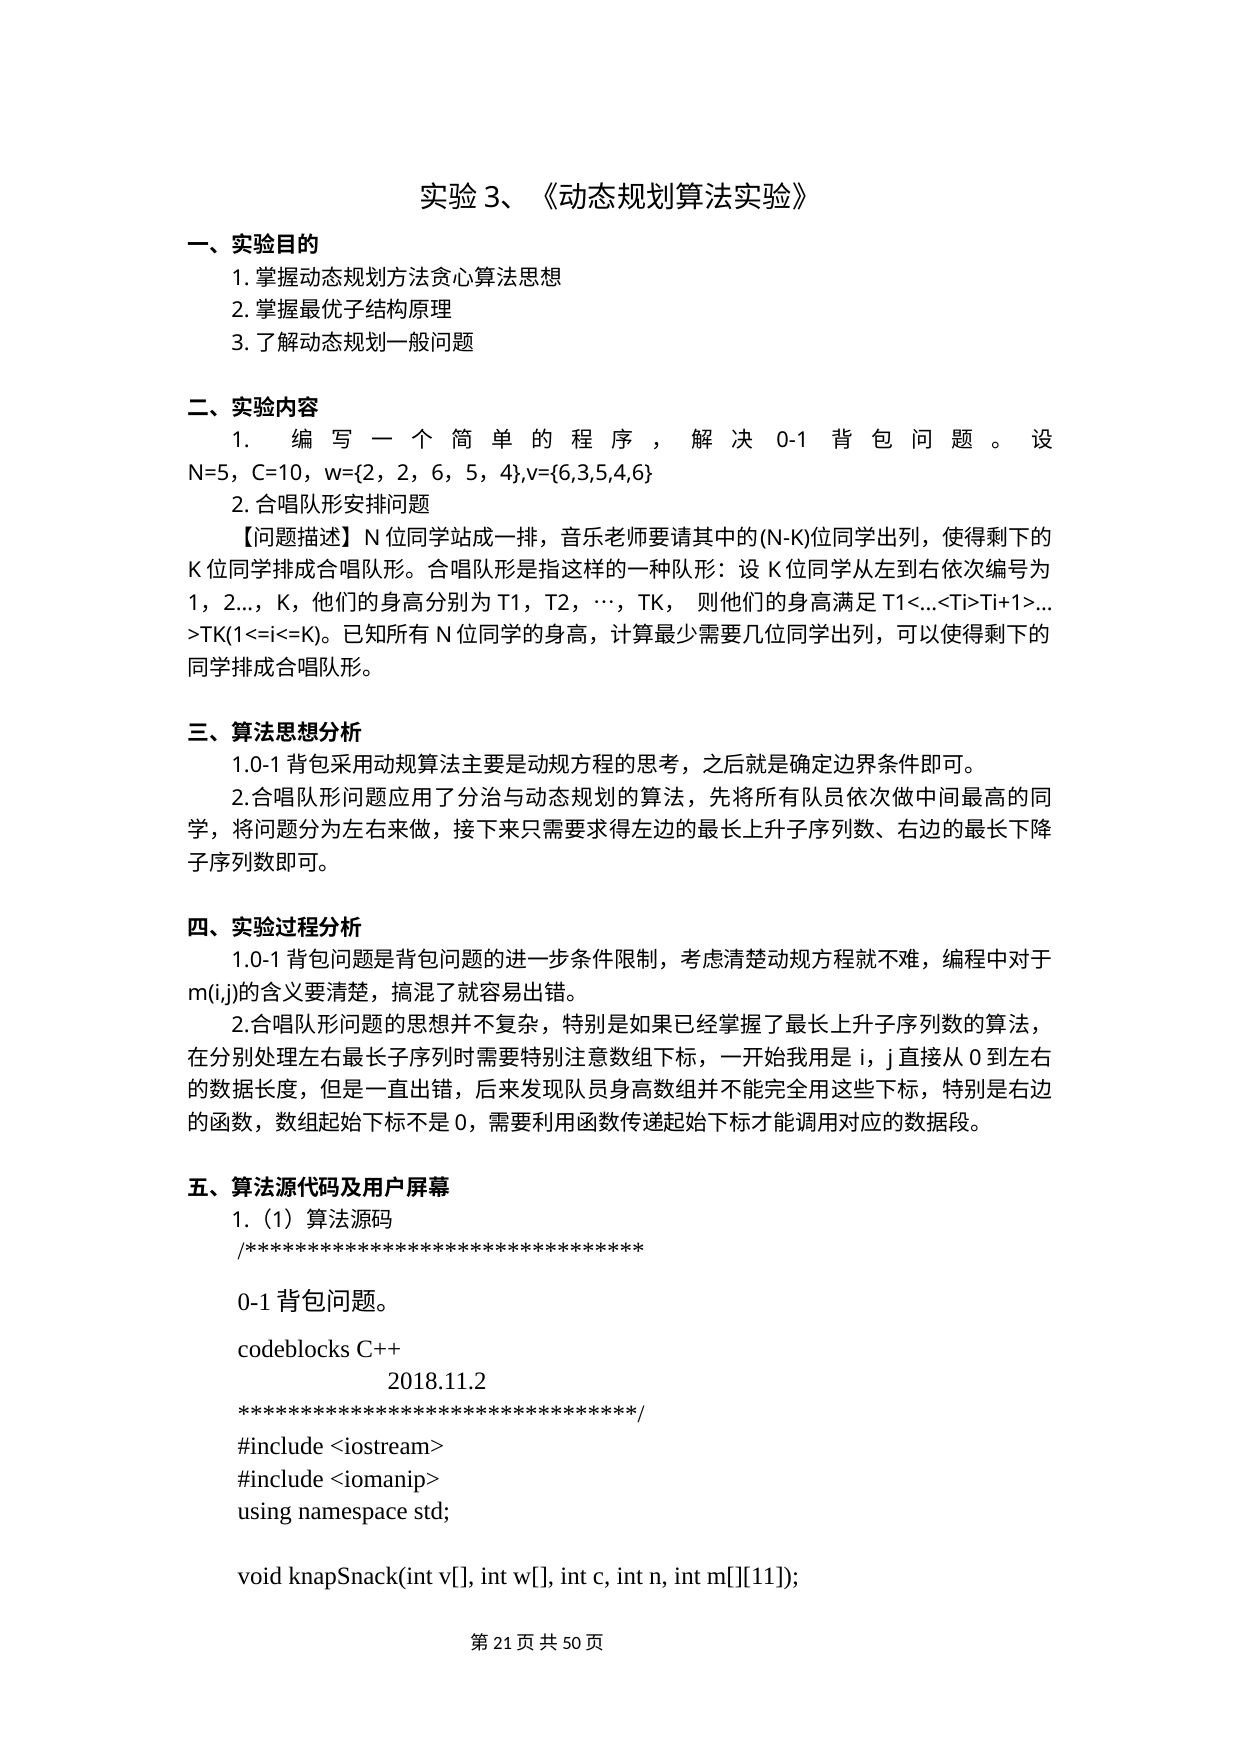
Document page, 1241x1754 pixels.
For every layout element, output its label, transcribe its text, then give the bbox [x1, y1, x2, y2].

text 3. 了解动态规划一般问题 [187, 324, 1053, 357]
text 1. 编写一个简单的程序，解决0-1背包问题。设N=5，C=10，w={2，2，6，5，4},v={6,3,5,4,6} [187, 422, 1053, 487]
text 0-1背包问题。 [187, 1267, 1053, 1332]
list 1.0-1背包采用动规算法主要是动规方程的思考，之后就是确定边界条件即可。 [187, 747, 1053, 779]
text 2. 合唱队形安排问题 [187, 487, 1053, 519]
text 2.合唱队形问题的思想并不复杂，特别是如果已经掌握了最长上升子序列数的算法，在分别处理左右最长子序列时需要特别注意数组下标，一开始我用是i，j直接从0到左右的数据长度，但是一直出错，后来发现队员身高数组并不能完全用这些下标，特别是右边的函数，数组起始下标不是0，需要利用函数传递起始下标才能调用对应的数据段。 [187, 1007, 1053, 1137]
text #include <iomanip> [187, 1462, 1053, 1494]
text 五、算法源代码及用户屏幕 [187, 1169, 1053, 1202]
text codeblocks C++ [187, 1332, 1053, 1364]
text using namespace std; [187, 1494, 1053, 1527]
text #include <iostream> [187, 1429, 1053, 1462]
text 1.0-1背包问题是背包问题的进一步条件限制，考虑清楚动规方程就不难，编程中对于m(i,j)的含义要清楚，搞混了就容易出错。 [187, 942, 1053, 1007]
text /******************************** [187, 1234, 1053, 1267]
text 1. 掌握动态规划方法贪心算法思想 [187, 259, 1053, 292]
text 2018.11.2 [187, 1364, 1053, 1397]
text 实验3、《动态规划算法实验》 [187, 162, 1053, 227]
text 【问题描述】N位同学站成一排，音乐老师要请其中的(N-K)位同学出列，使得剩下的K位同学排成合唱队形。合唱队形是指这样的一种队形：设K位同学从左到右依次编号为1，2…，K，他们的身高分别为T1，T2，…，TK， 则他们的身高满足T1<...<Ti>Ti+1>…>TK(1<=i<=K)。已知所有N位同学的身高，计算最少需要几位同学出列，可以使得剩下的同学排成合唱队形。 [187, 519, 1053, 682]
text 一、实验目的 [187, 227, 1053, 259]
text 二、实验内容 [187, 389, 1053, 422]
text ********************************/ [187, 1397, 1053, 1429]
text 2. 掌握最优子结构原理 [187, 292, 1053, 324]
text 四、实验过程分析 [187, 909, 1053, 942]
text 1.（1）算法源码 [187, 1202, 1053, 1234]
text void knapSnack(int v[], int w[], int c, int n, int m[][11]); [187, 1559, 1053, 1592]
list 三、算法思想分析 [187, 714, 1053, 747]
list 2.合唱队形问题应用了分治与动态规划的算法，先将所有队员依次做中间最高的同学，将问题分为左右来做，接下来只需要求得左边的最长上升子序列数、右边的最长下降子序列数即可。 [187, 779, 1053, 877]
